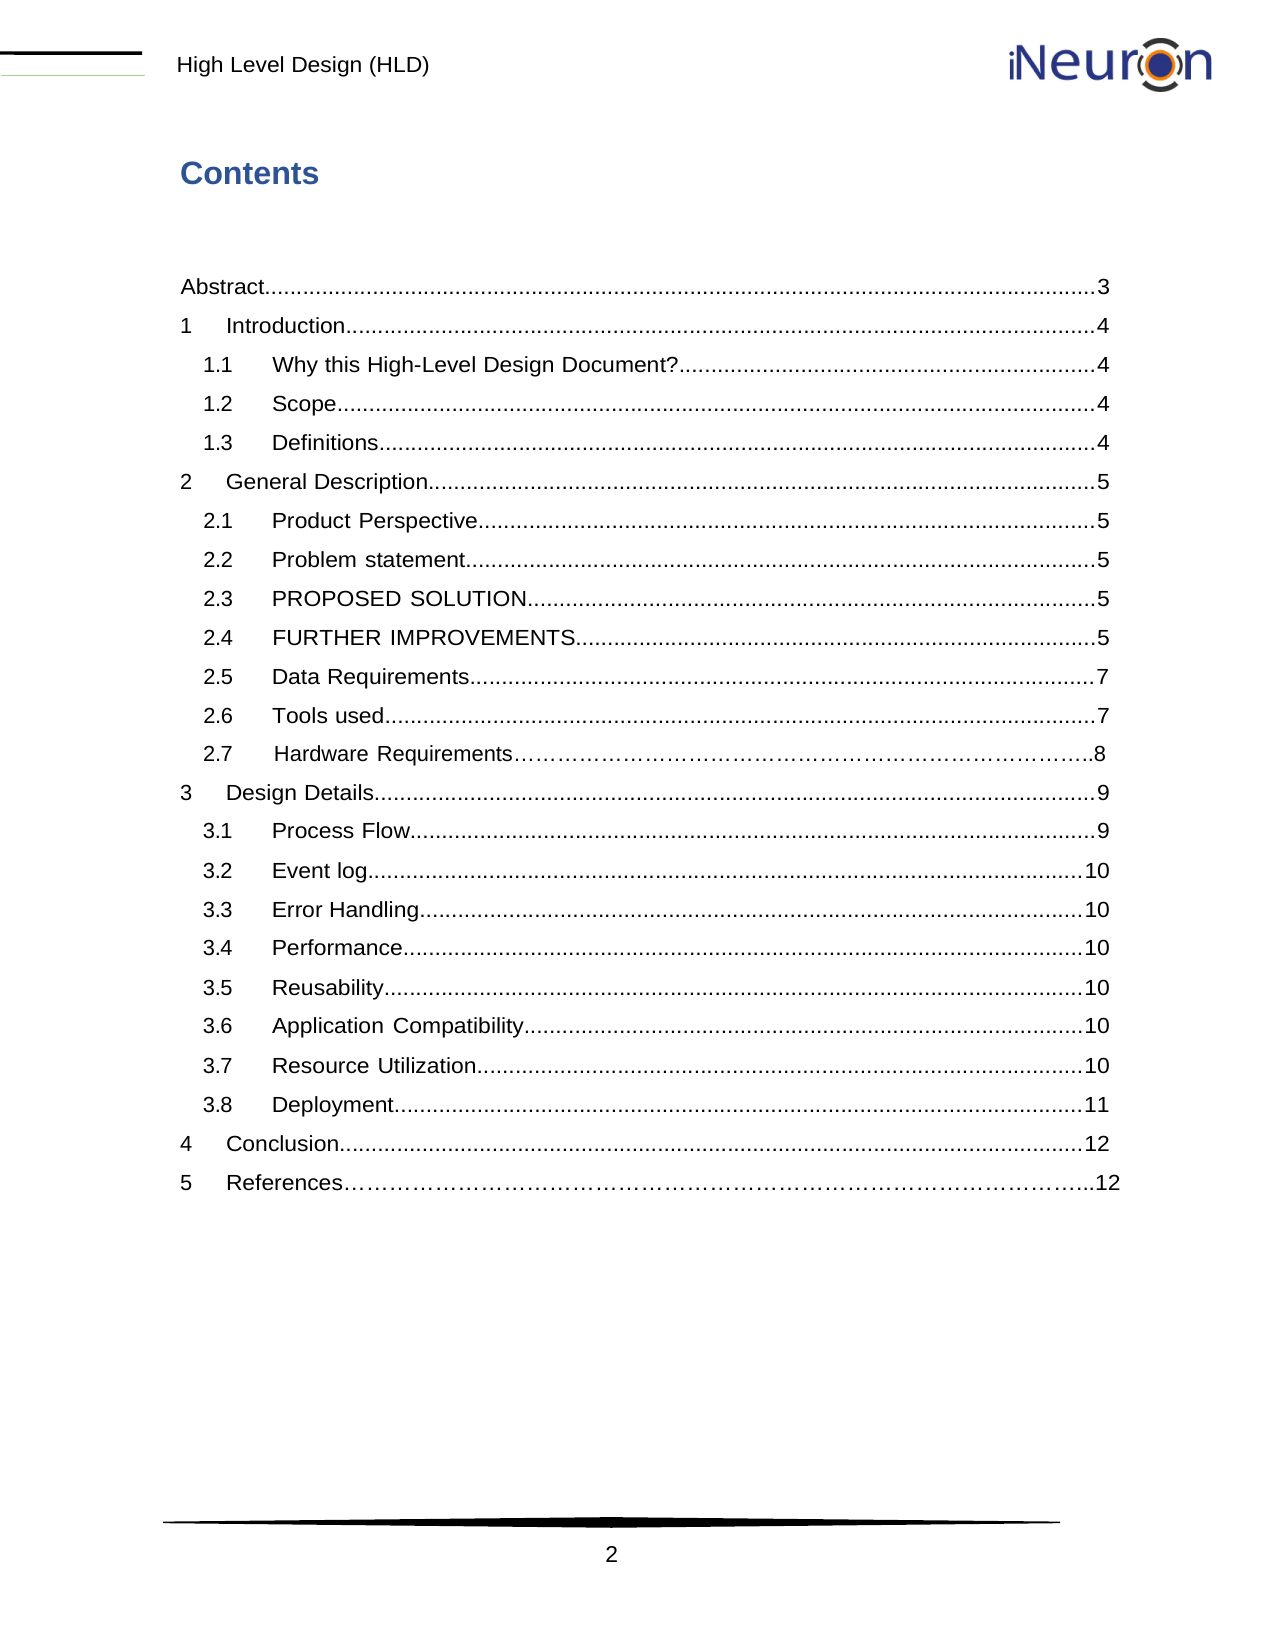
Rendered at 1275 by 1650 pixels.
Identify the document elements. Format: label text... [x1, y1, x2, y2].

picture [1009, 38, 1212, 92]
text Contents [180, 154, 1223, 192]
